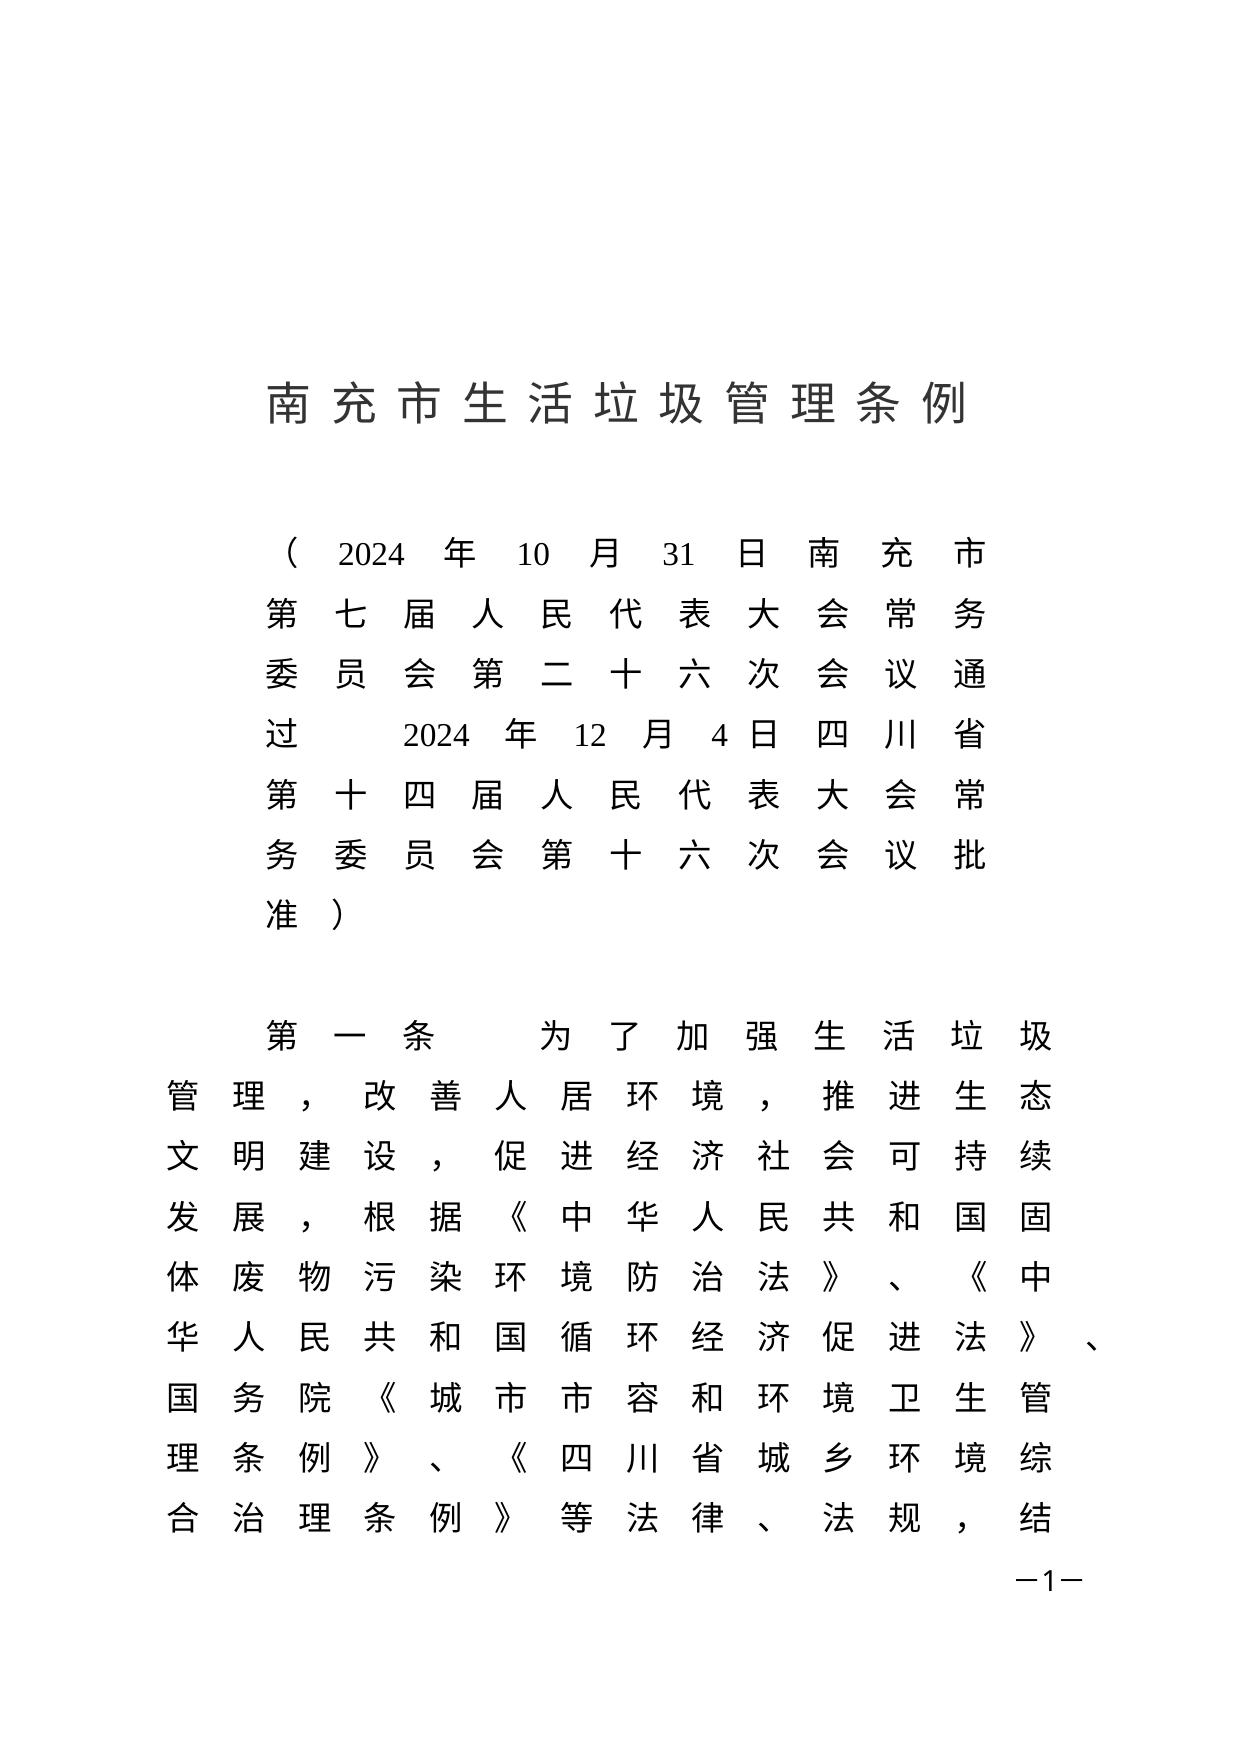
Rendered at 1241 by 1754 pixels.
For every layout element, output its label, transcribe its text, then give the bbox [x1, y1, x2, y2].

text 南充市生活垃圾管理条例 [167, 340, 1085, 461]
text （2024年10月31日南充市第七届人民代表大会常务委员会第二十六次会议通过 2024年12月4日四川省第十四届人民代表大会常务委员会第十六次会议批准） [232, 521, 1019, 943]
text 第一条 为了加强生活垃圾管理，改善人居环境，推进生态文明建设，促进经济社会可持续发展，根据《中华人民共和国固体废物污染环境防治法》、《中华人民共和国循环经济促进法》、国务院《城市市容和环境卫生管理条例》、《四川省城乡环境综合治理条例》等法律、法规，结合南充市实际，制定本条例。 [167, 1003, 1085, 1546]
